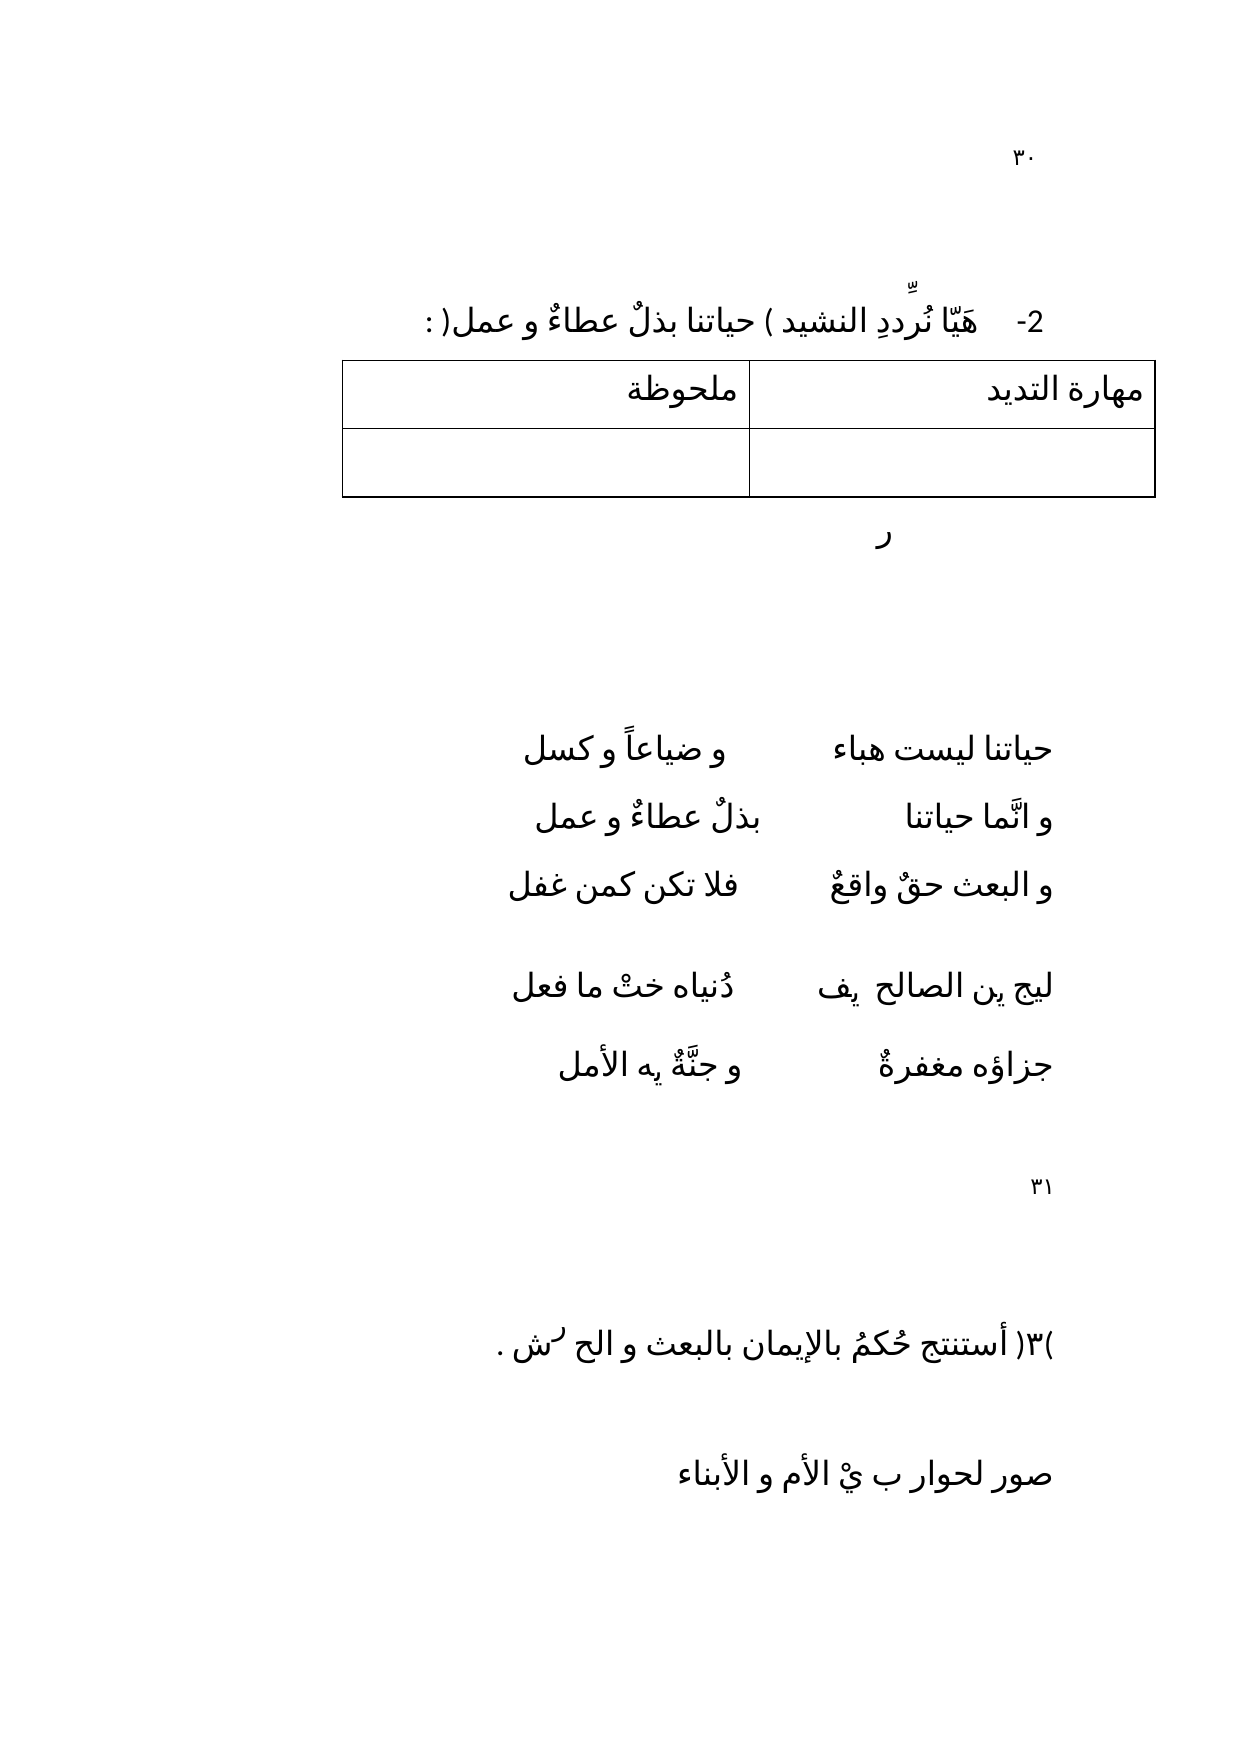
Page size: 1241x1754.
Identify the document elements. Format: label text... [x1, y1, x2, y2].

text )٣( أستنتج حُكمُ بالإيمان بالبعث و الح رش . [187, 1306, 1054, 1368]
text ر [701, 498, 1068, 550]
text حياتنا ليست هباء و ضياعاً و كسل [187, 728, 1054, 769]
table_header مهارة التديد [750, 361, 1154, 428]
text ليج ين الصالح يف دُنياه ختْ ما فعل [187, 948, 1054, 1010]
table_cell [343, 429, 749, 496]
text صور لحوار ب يْ الأم و الأبناء [187, 1453, 1054, 1493]
table_header ملحوظة [343, 361, 749, 428]
text ٣٠ [162, 143, 1037, 171]
table_cell [750, 429, 1154, 496]
list هَيّا نُرِّددِ النشيد ) حياتنا بذلٌ عطاءٌ و عمل( : [227, 282, 1016, 345]
text جزاؤه مغفرةٌ و جنَّةٌ يه الأمل [187, 1027, 1054, 1089]
text و البعث حقٌ واقعٌ فلا تكن كمن غفل [187, 864, 1054, 904]
text ٣١ [162, 1172, 1055, 1200]
text و انَّما حياتنا بذلٌ عطاءٌ و عمل [187, 796, 1054, 837]
